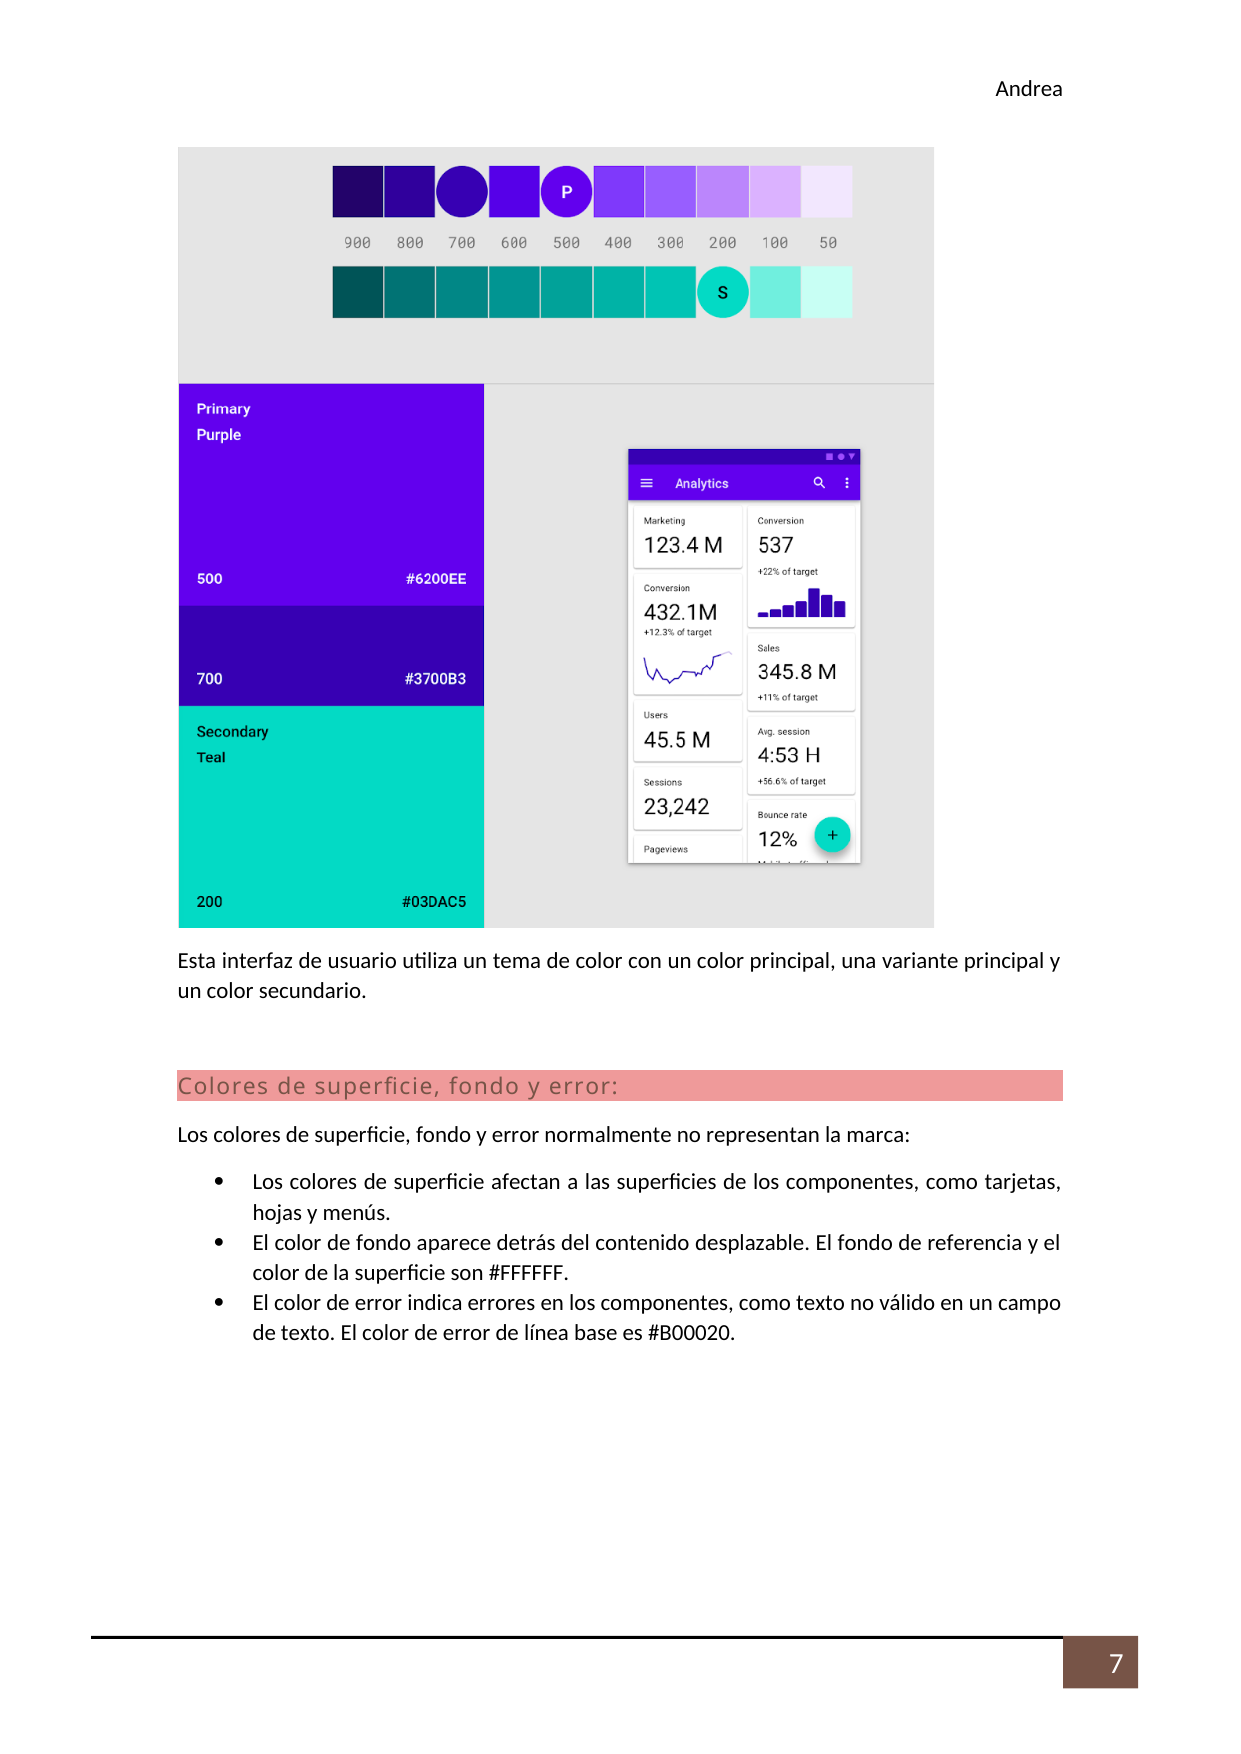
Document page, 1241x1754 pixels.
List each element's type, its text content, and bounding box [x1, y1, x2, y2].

text Los colores de superficie, fondo y error normalmente no representan la marca: [177, 1121, 1063, 1148]
list El color de fondo aparece detrás del contenido desplazable. El fondo de referencia y el color de la superficie son #FFFFFF. [215, 1228, 1063, 1286]
picture [177, 147, 935, 928]
text Esta interfaz de usuario utiliza un tema de color con un color principal, una variante principal y un color secundario. [177, 946, 1063, 1004]
text Colores de superficie, fondo y error: [177, 1070, 1063, 1101]
list El color de error indica errores en los componentes, como texto no válido en un campo de texto. El color de error de línea base es #B00020. [215, 1288, 1063, 1346]
list Los colores de superficie afectan a las superficies de los componentes, como tarjetas, hojas y menús. [215, 1167, 1063, 1226]
